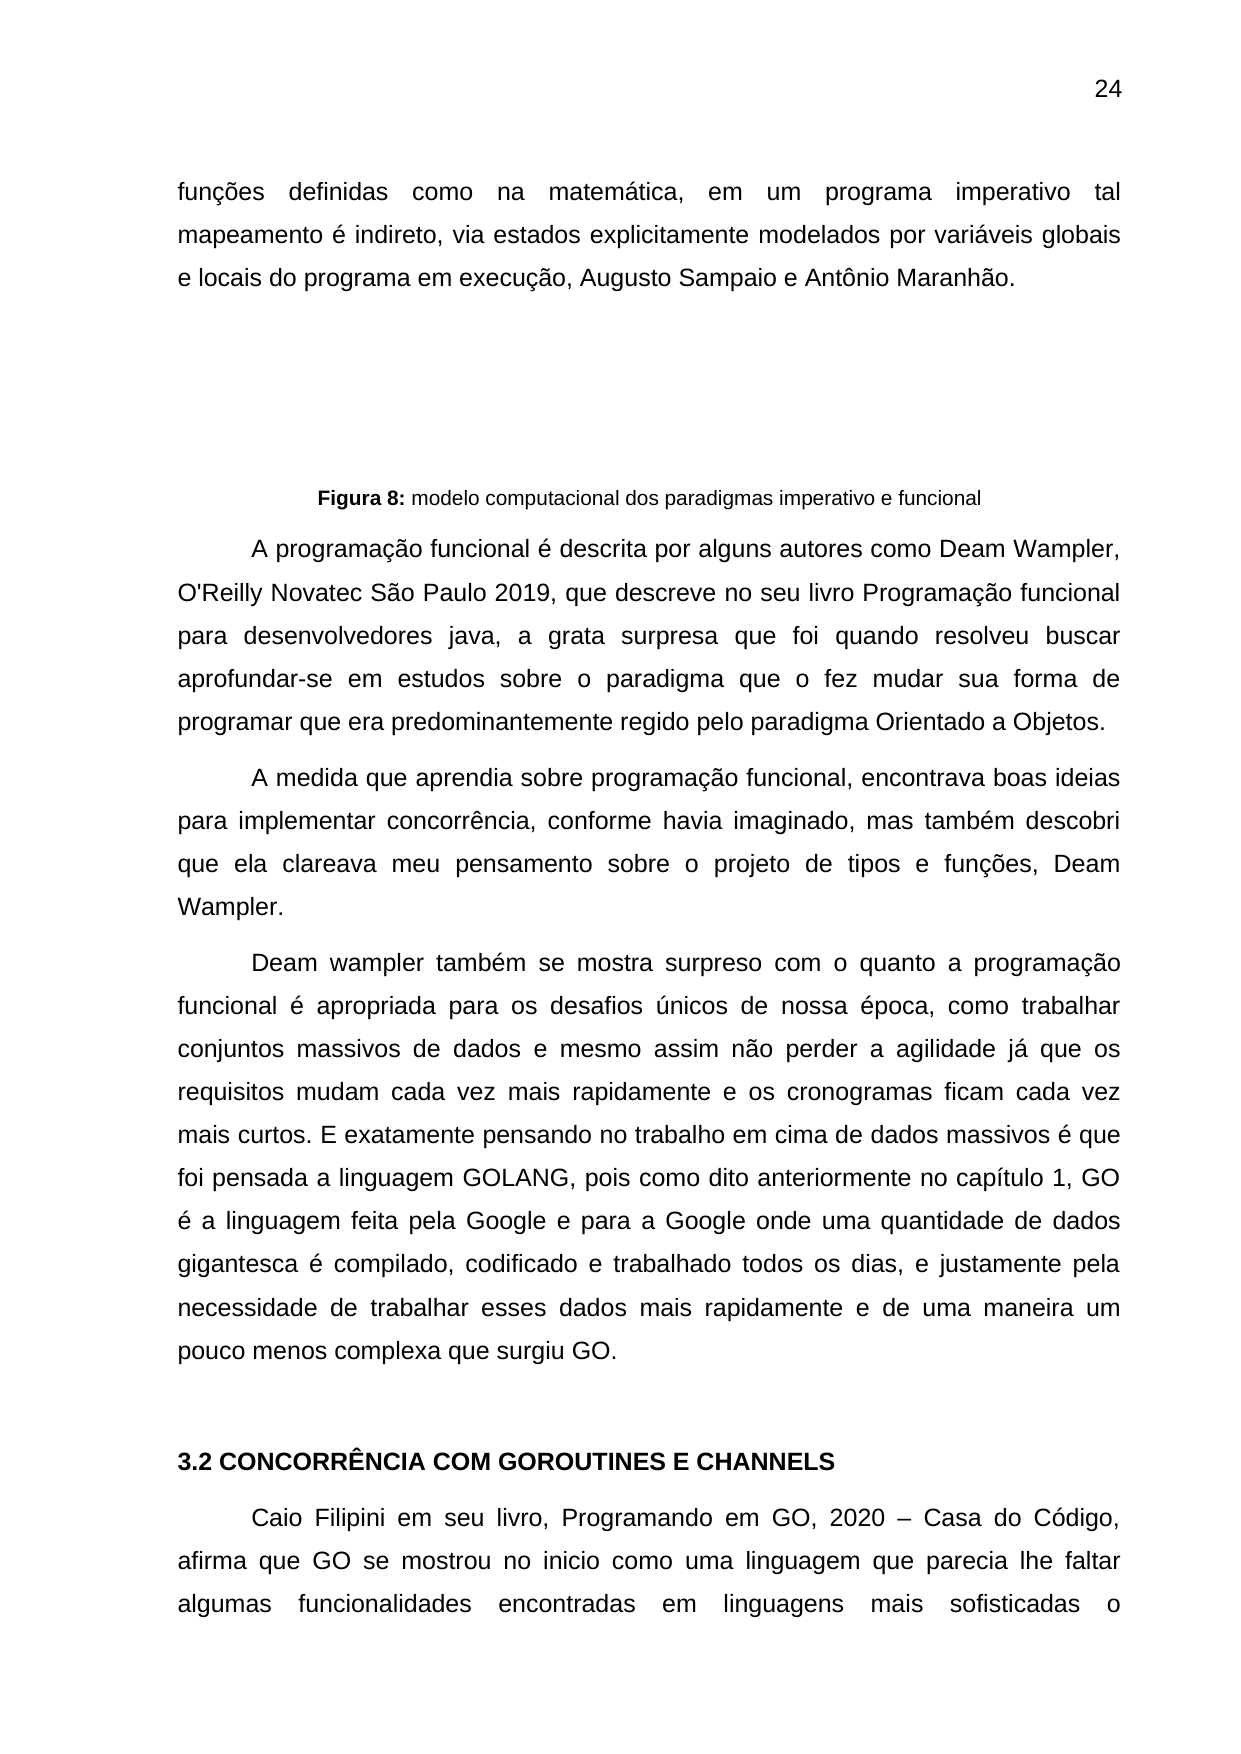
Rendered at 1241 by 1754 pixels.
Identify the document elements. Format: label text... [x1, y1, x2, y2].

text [177, 177, 1122, 292]
text 3.2 CONCORRÊNCIA COM GOROUTINES E CHANNELS [177, 1447, 1122, 1476]
text A programação funcional é descrita por alguns autores como Deam Wampler, O'Reilly Novatec São Paulo 2019, que descreve no seu livro Programação funcional para desenvolvedores java, a grata surpresa que foi quando resolveu buscar aprofundar-se em estudos sobre o paradigma que o fez mudar sua forma de programar que era predominantemente regido pelo paradigma Orientado a Objetos. [177, 534, 1122, 736]
text A medida que aprendia sobre programação funcional, encontrava boas ideias para implementar concorrência, conforme havia imaginado, mas também descobri que ela clareava meu pensamento sobre o projeto de tipos e funções, Deam Wampler. [177, 762, 1122, 921]
text Figura 8: modelo computacional dos paradigmas imperativo e funcional [177, 486, 1122, 510]
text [177, 1502, 1122, 1617]
text Deam wampler também se mostra surpreso com o quanto a programação funcional é apropriada para os desafios únicos de nossa época, como trabalhar conjuntos massivos de dados e mesmo assim não perder a agilidade já que os requisitos mudam cada vez mais rapidamente e os cronogramas ficam cada vez mais curtos. E exatamente pensando no trabalho em cima de dados massivos é que foi pensada a linguagem GOLANG, pois como dito anteriormente no capítulo 1, GO é a linguagem feita pela Google e para a Google onde uma quantidade de dados gigantesca é compilado, codificado e trabalhado todos os dias, e justamente pela necessidade de trabalhar esses dados mais rapidamente e de uma maneira um pouco menos complexa que surgiu GO. [177, 947, 1122, 1364]
